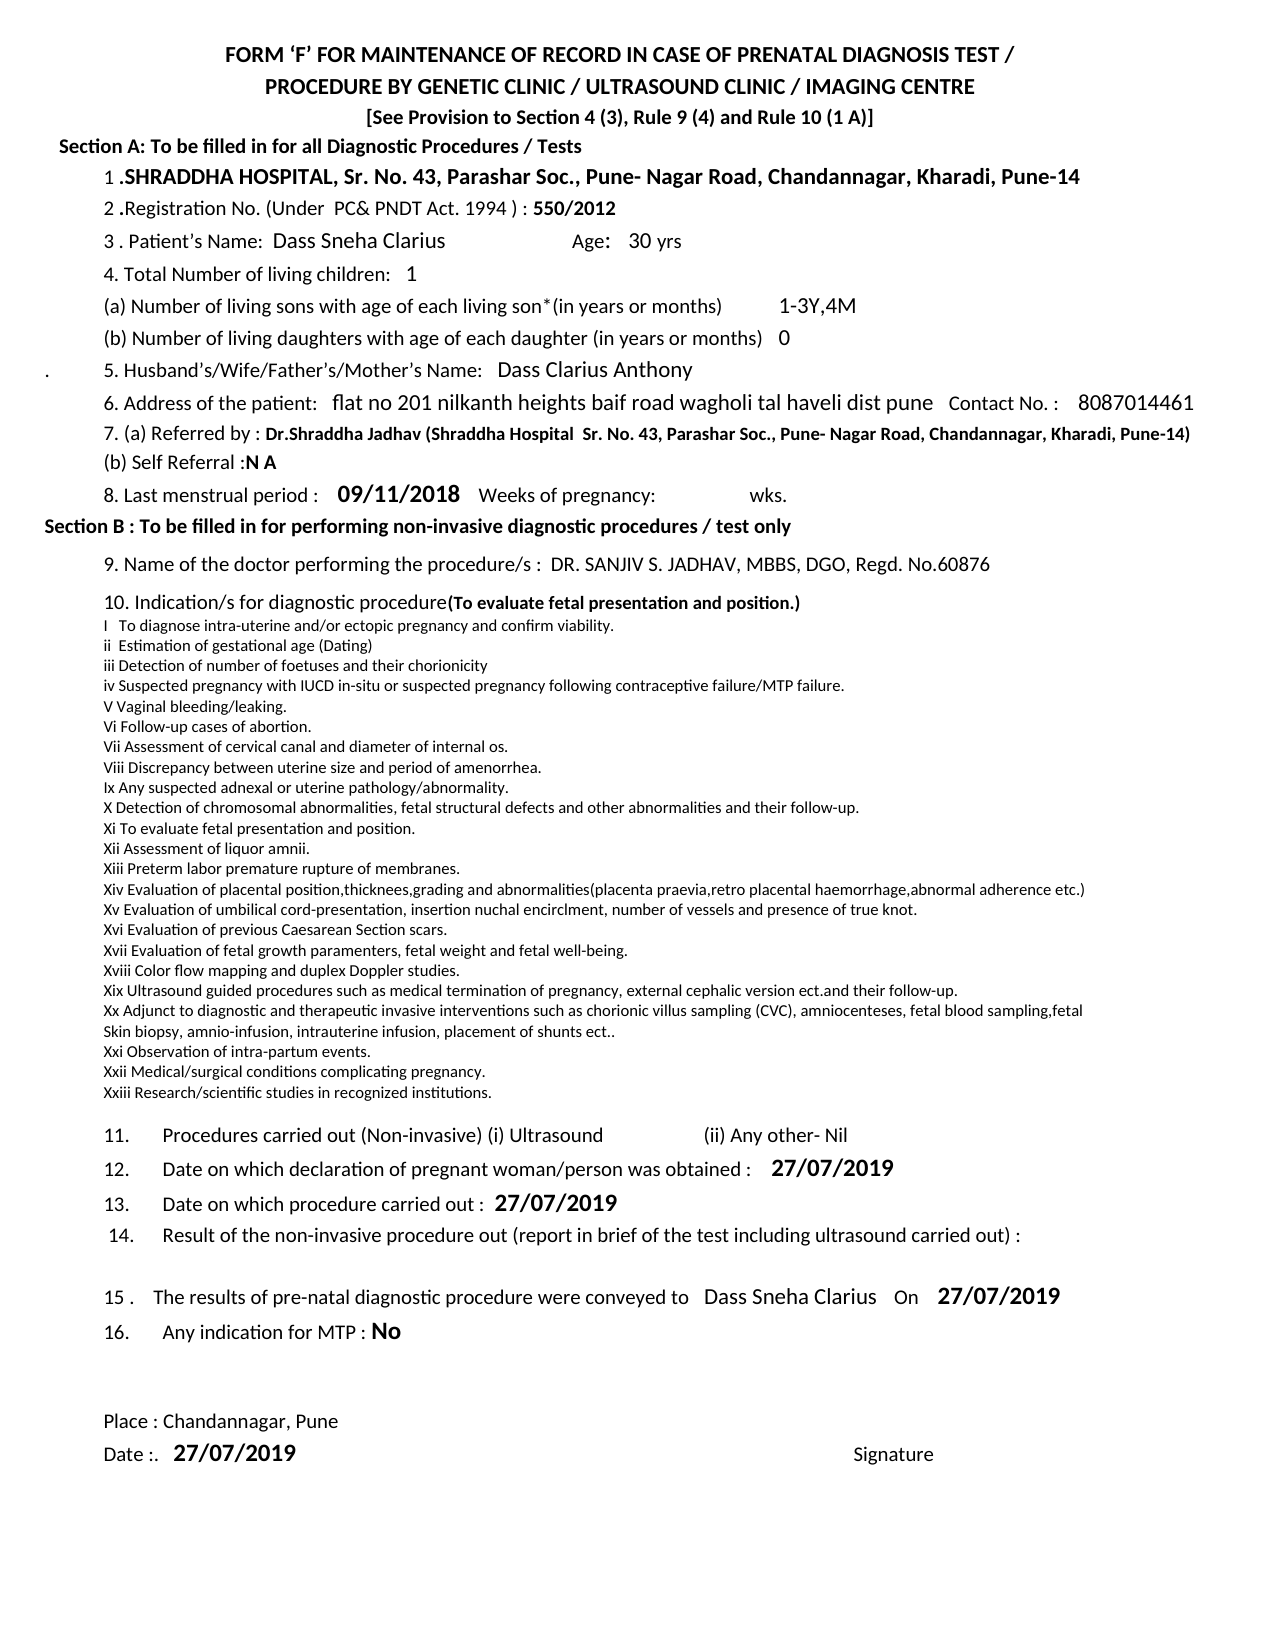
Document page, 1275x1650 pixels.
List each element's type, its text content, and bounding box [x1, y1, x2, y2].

text 8. Last menstrual period : Weeks of pregnancy: wks. [44, 478, 1255, 509]
text Section B : To be filled in for performing non-invasive diagnostic procedures / test only [44, 513, 1255, 538]
text 6. Address of the patient: Contact No. : [103, 388, 1255, 416]
text 14. Result of the non-invasive procedure out (report in brief of the test including ultrasound carried out) : [103, 1222, 1226, 1247]
text Xix Ultrasound guided procedures such as medical termination of pregnancy, external cephalic version ect.and their follow-up. [0, 980, 1275, 1001]
text 4. Total Number of living children: [44, 259, 1196, 287]
text Vi Follow-up cases of abortion. [0, 716, 1196, 737]
text Xxi Observation of intra-partum events. [103, 1041, 1275, 1062]
text 16. Any indication for MTP : No [0, 1315, 1275, 1346]
text iv Suspected pregnancy with IUCD in-situ or suspected pregnancy following contraceptive failure/MTP failure. [0, 676, 1196, 696]
text Xxiii Research/scientific studies in recognized institutions. [0, 1082, 1275, 1102]
text Xi To evaluate fetal presentation and position. [0, 818, 1196, 838]
text Xvii Evaluation of fetal growth paramenters, fetal weight and fetal well-being. [0, 940, 1275, 960]
text [See Provision to Section 4 (3), Rule 9 (4) and Rule 10 (1 A)] [44, 104, 1196, 129]
text Xvi Evaluation of previous Caesarean Section scars. [0, 919, 1275, 940]
text 11. Procedures carried out (Non-invasive) (i) Ultrasound (ii) Any other- Nil [0, 1123, 1275, 1148]
text 3 . Patient’s Name: Age: yrs [44, 224, 1166, 254]
text iii Detection of number of foetuses and their chorionicity [0, 655, 1196, 676]
text 10. Indication/s for diagnostic procedure(To evaluate fetal presentation and position.) [0, 589, 1196, 615]
text Place : Chandannagar, Pune [0, 1408, 1275, 1434]
text (b) Self Referral :N A [44, 449, 1255, 474]
text Xv Evaluation of umbilical cord-presentation, insertion nuchal encirclment, number of vessels and presence of true knot. [0, 899, 1275, 919]
text ii Estimation of gestational age (Dating) [0, 635, 1196, 655]
text 12. Date on which declaration of pregnant woman/person was obtained : [0, 1152, 1275, 1182]
text Xviii Color flow mapping and duplex Doppler studies. [0, 960, 1275, 980]
text . 5. Husband’s/Wife/Father’s/Mother’s Name: [44, 355, 1255, 383]
text Vii Assessment of cervical canal and diameter of internal os. [0, 737, 1196, 757]
text 2 .Registration No. (Under PC& PNDT Act. 1994 ) : 550/2012 [44, 195, 1196, 220]
text Xii Assessment of liquor amnii. [0, 838, 1196, 858]
text V Vaginal bleeding/leaking. [0, 696, 1196, 716]
text Viii Discrepancy between uterine size and period of amenorrhea. [0, 757, 1196, 777]
text 15 . The results of pre-natal diagnostic procedure were conveyed to On [0, 1280, 1275, 1311]
text PROCEDURE BY GENETIC CLINIC / ULTRASOUND CLINIC / IMAGING CENTRE [44, 72, 1196, 100]
text 9. Name of the doctor performing the procedure/s : DR. SANJIV S. JADHAV, MBBS, DGO, Regd. No.60876 [0, 551, 1255, 577]
text Xiv Evaluation of placental position,thicknees,grading and abnormalities(placenta praevia,retro placental haemorrhage,abnormal adherence etc.) [0, 879, 1275, 899]
text I To diagnose intra-uterine and/or ectopic pregnancy and confirm viability. [75, 615, 1255, 635]
text Ix Any suspected adnexal or uterine pathology/abnormality. [0, 777, 1196, 798]
text Skin biopsy, amnio-infusion, intrauterine infusion, placement of shunts ect.. [0, 1021, 1275, 1041]
text 13. Date on which procedure carried out : [0, 1187, 1275, 1217]
text FORM ‘F’ FOR MAINTENANCE OF RECORD IN CASE OF PRENATAL DIAGNOSIS TEST / [44, 40, 1196, 68]
text 7. (a) Referred by : Dr.Shraddha Jadhav (Shraddha Hospital Sr. No. 43, Parashar Soc., Pune- Nagar Road, Chandannagar, Kharadi, Pune-14) [44, 420, 1255, 445]
text (a) Number of living sons with age of each living son*(in years or months) [44, 291, 1255, 319]
text Xx Adjunct to diagnostic and therapeutic invasive interventions such as chorionic villus sampling (CVC), amniocenteses, fetal blood sampling,fetal [0, 1001, 1275, 1021]
text Section A: To be filled in for all Diagnostic Procedures / Tests [44, 133, 1196, 159]
text Date :. Signature [0, 1438, 1275, 1468]
text (b) Number of living daughters with age of each daughter (in years or months) [44, 323, 1255, 351]
text 1 .SHRADDHA HOSPITAL, Sr. No. 43, Parashar Soc., Pune- Nagar Road, Chandannagar, Kharadi, Pune-14 [44, 162, 1196, 191]
text Xiii Preterm labor premature rupture of membranes. [0, 858, 1196, 879]
text X Detection of chromosomal abnormalities, fetal structural defects and other abnormalities and their follow-up. [0, 798, 1196, 818]
text Xxii Medical/surgical conditions complicating pregnancy. [0, 1062, 1275, 1082]
